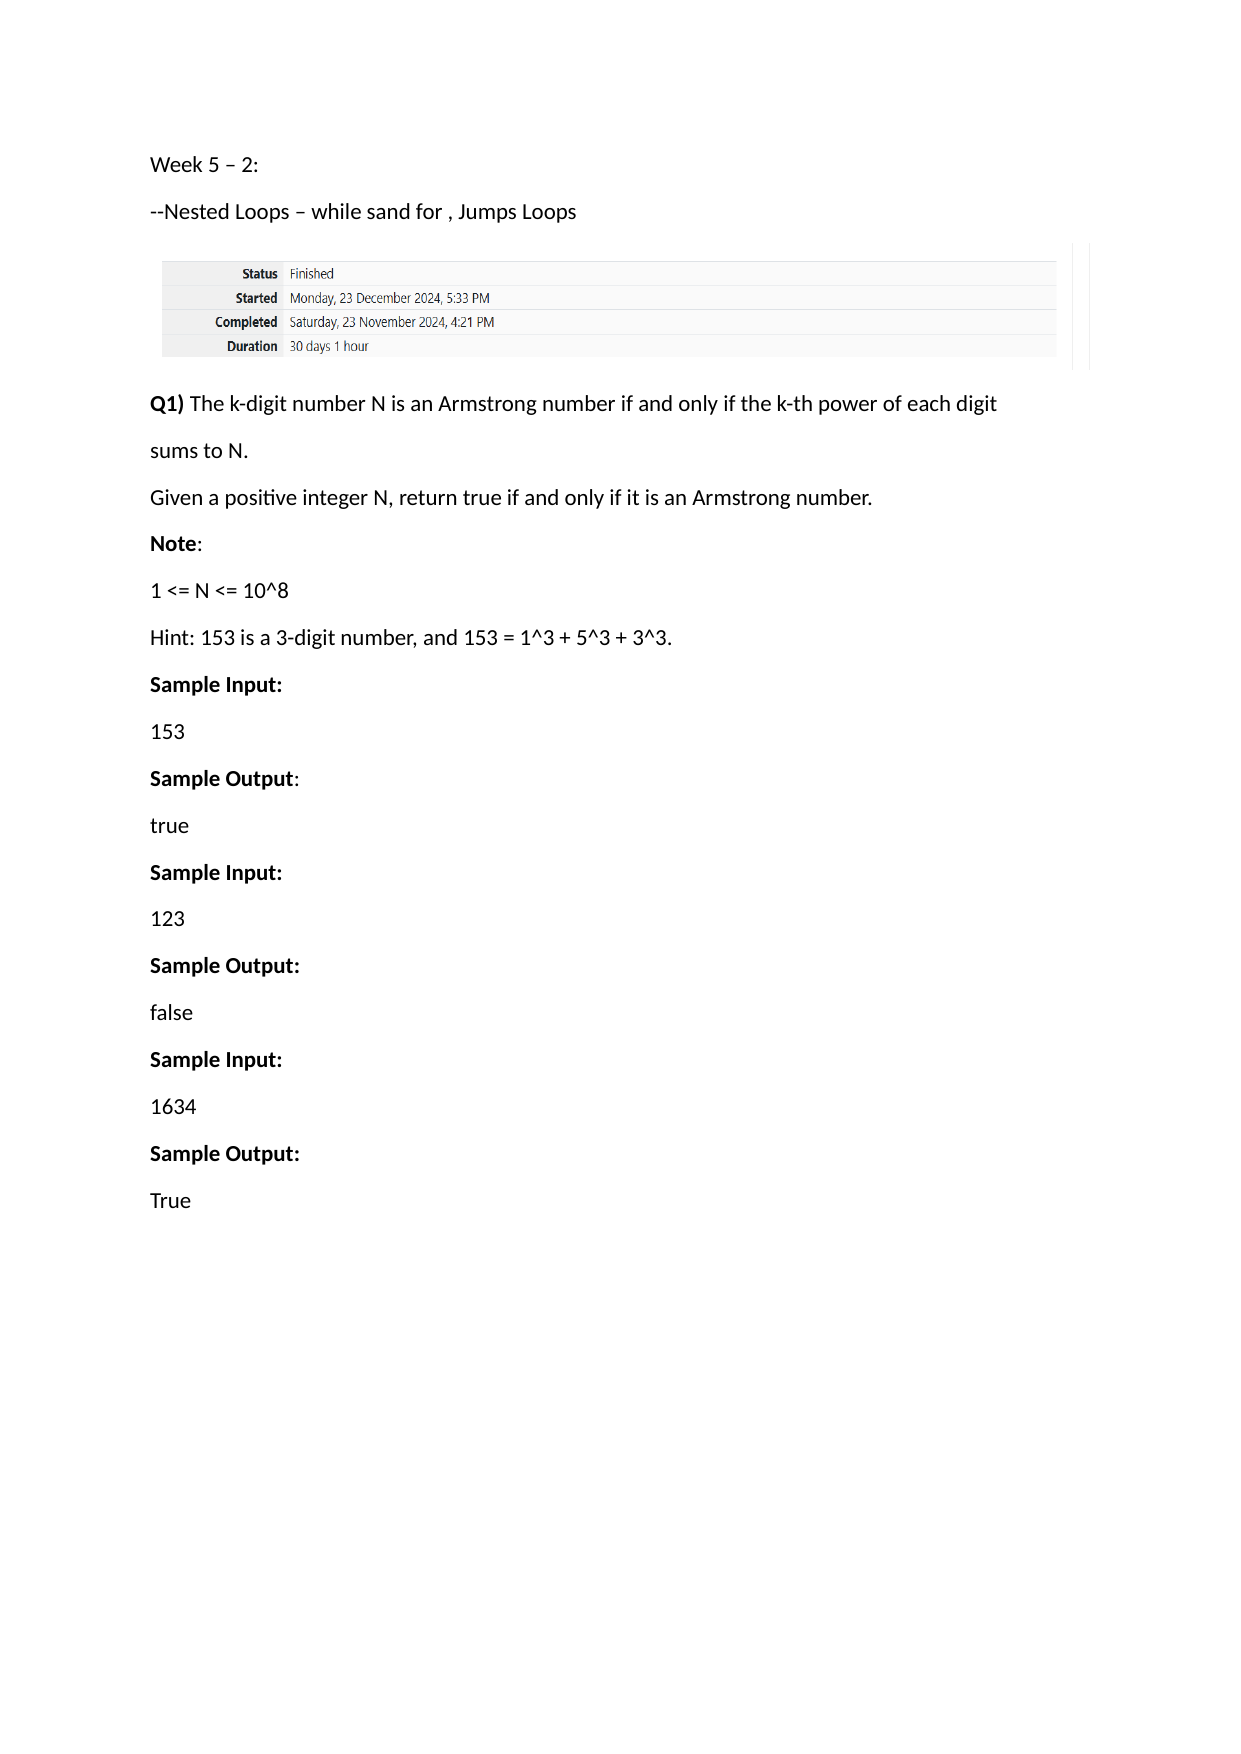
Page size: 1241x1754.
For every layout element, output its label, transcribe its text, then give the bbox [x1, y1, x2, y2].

text --Nested Loops – while sand for , Jumps Loops [150, 197, 1090, 225]
text Sample Input: [150, 1045, 1090, 1073]
text true [150, 811, 1090, 839]
text Given a positive integer N, return true if and only if it is an Armstrong number. [150, 483, 1090, 511]
text sums to N. [150, 436, 1090, 464]
text Hint: 153 is a 3-digit number, and 153 = 1^3 + 5^3 + 3^3. [150, 623, 1090, 651]
text Sample Output: [150, 764, 1090, 792]
text Sample Input: [150, 858, 1090, 886]
text Note: [150, 529, 1090, 557]
text Sample Output: [150, 1139, 1090, 1167]
text Q1) The k-digit number N is an Armstrong number if and only if the k-th power of each digit [150, 389, 1090, 417]
text 1634 [150, 1092, 1090, 1120]
text 123 [150, 904, 1090, 932]
text True [150, 1186, 1090, 1214]
text Sample Input: [150, 670, 1090, 698]
text Sample Output: [150, 951, 1090, 979]
text 153 [150, 717, 1090, 745]
text 1 <= N <= 10^8 [150, 576, 1090, 604]
text Week 5 – 2: [150, 150, 1090, 178]
text false [150, 998, 1090, 1026]
picture [150, 243, 1091, 370]
